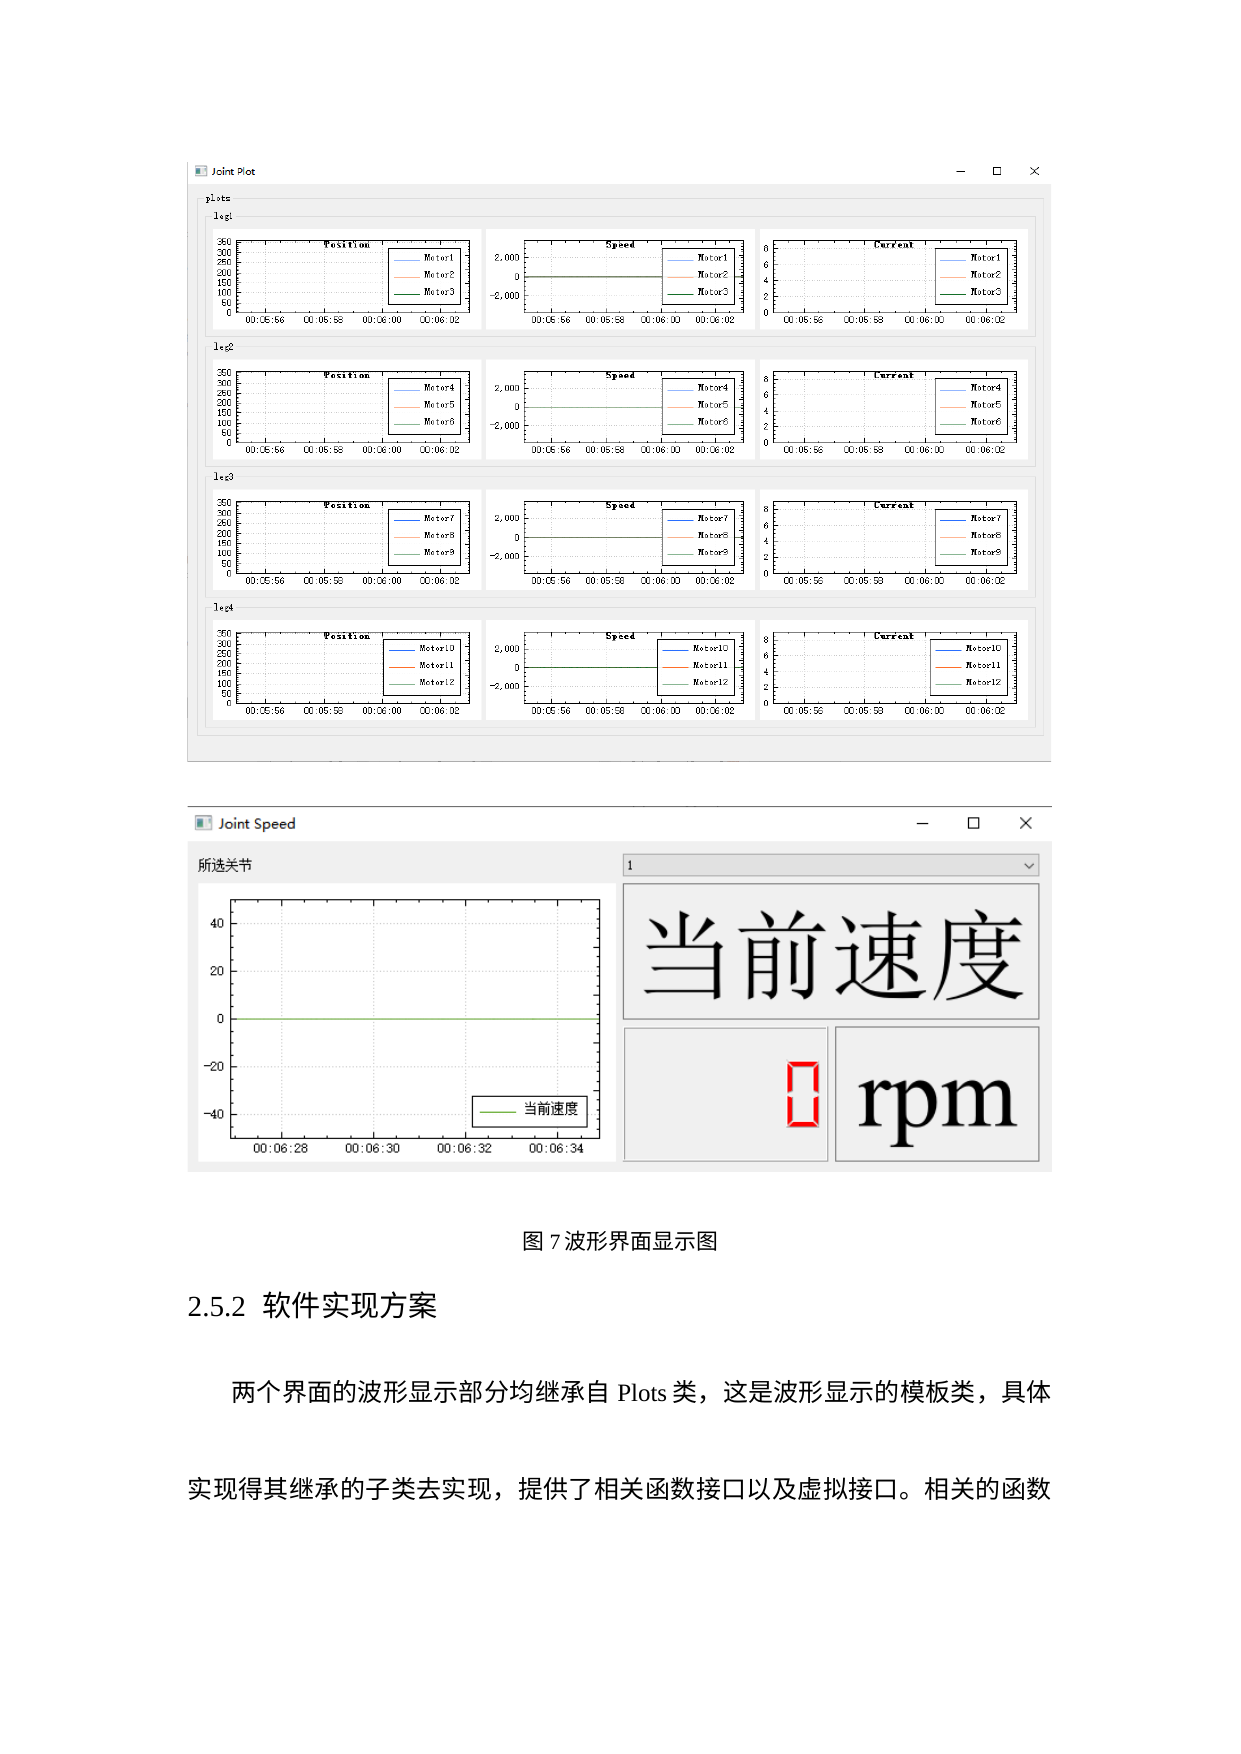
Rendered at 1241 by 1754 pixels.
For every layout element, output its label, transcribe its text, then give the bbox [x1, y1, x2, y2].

text 图 7波形界面显示图 [187, 1223, 1053, 1256]
subtitle 软件实现方案 [187, 1272, 1053, 1337]
text 两个界面的波形显示部分均继承自Plots类，这是波形显示的模板类，具体实现得其继承的子类去实现，提供了相关函数接口以及虚拟接口。相关的函数接口包括： [187, 1358, 1053, 1520]
picture [187, 806, 1052, 1172]
picture [187, 162, 1052, 762]
